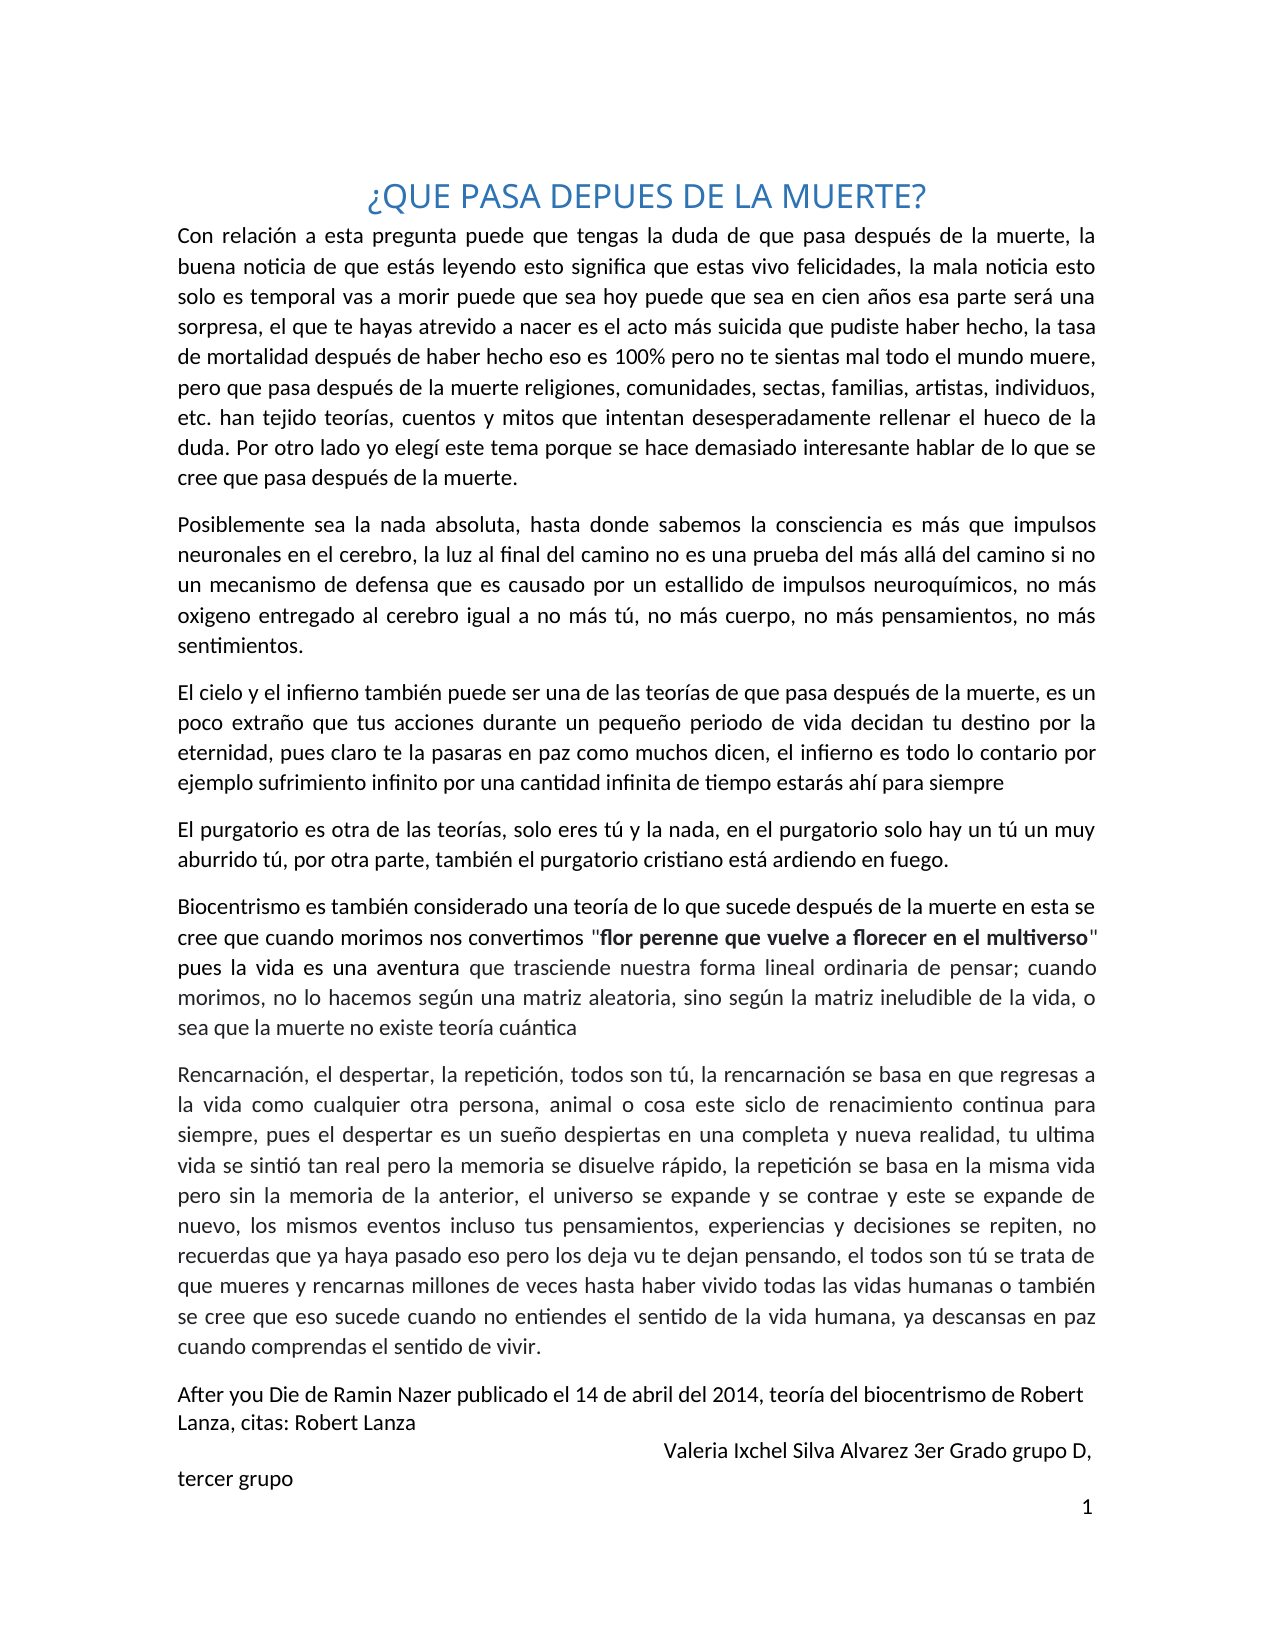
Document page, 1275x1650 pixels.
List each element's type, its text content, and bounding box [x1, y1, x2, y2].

subtitle ¿QUE PASA DEPUES DE LA MUERTE? [177, 173, 1098, 218]
text Posiblemente sea la nada absoluta, hasta donde sabemos la consciencia es más que impulsos neuronales en el cerebro, la luz al final del camino no es una prueba del más allá del camino si no un mecanismo de defensa que es causado por un estallido de impulsos neuroquímicos, no más oxigeno entregado al cerebro igual a no más tú, no más cuerpo, no más pensamientos, no más sentimientos. [177, 629, 1098, 659]
text El purgatorio es otra de las teorías, solo eres tú y la nada, en el purgatorio solo hay un tú un muy aburrido tú, por otra parte, también el purgatorio cristiano está ardiendo en fuego. [177, 843, 1098, 873]
text Biocentrismo es también considerado una teoría de lo que sucede después de la muerte en esta se cree que cuando morimos nos convertimos "flor perenne que vuelve a florecer en el multiverso" pues la vida es una aventura que trasciende nuestra forma lineal ordinaria de pensar; cuando morimos, no lo hacemos según una matriz aleatoria, sino según la matriz ineludible de la vida, o sea que la muerte no existe teoría cuántica [177, 1011, 1098, 1041]
text Con relación a esta pregunta puede que tengas la duda de que pasa después de la muerte, la buena noticia de que estás leyendo esto significa que estas vivo felicidades, la mala noticia esto solo es temporal vas a morir puede que sea hoy puede que sea en cien años esa parte será una sorpresa, el que te hayas atrevido a nacer es el acto más suicida que pudiste haber hecho, la tasa de mortalidad después de haber hecho eso es 100% pero no te sientas mal todo el mundo muere, pero que pasa después de la muerte religiones, comunidades, sectas, familias, artistas, individuos, etc. han tejido teorías, cuentos y mitos que intentan desesperadamente rellenar el hueco de la duda. Por otro lado yo elegí este tema porque se hace demasiado interesante hablar de lo que se cree que pasa después de la muerte. [177, 222, 1098, 373]
text El cielo y el infierno también puede ser una de las teorías de que pasa después de la muerte, es un poco extraño que tus acciones durante un pequeño periodo de vida decidan tu destino por la eternidad, pues claro te la pasaras en paz como muchos dicen, el infierno es todo lo contario por ejemplo sufrimiento infinito por una cantidad infinita de tiempo estarás ahí para siempre [177, 766, 1098, 796]
